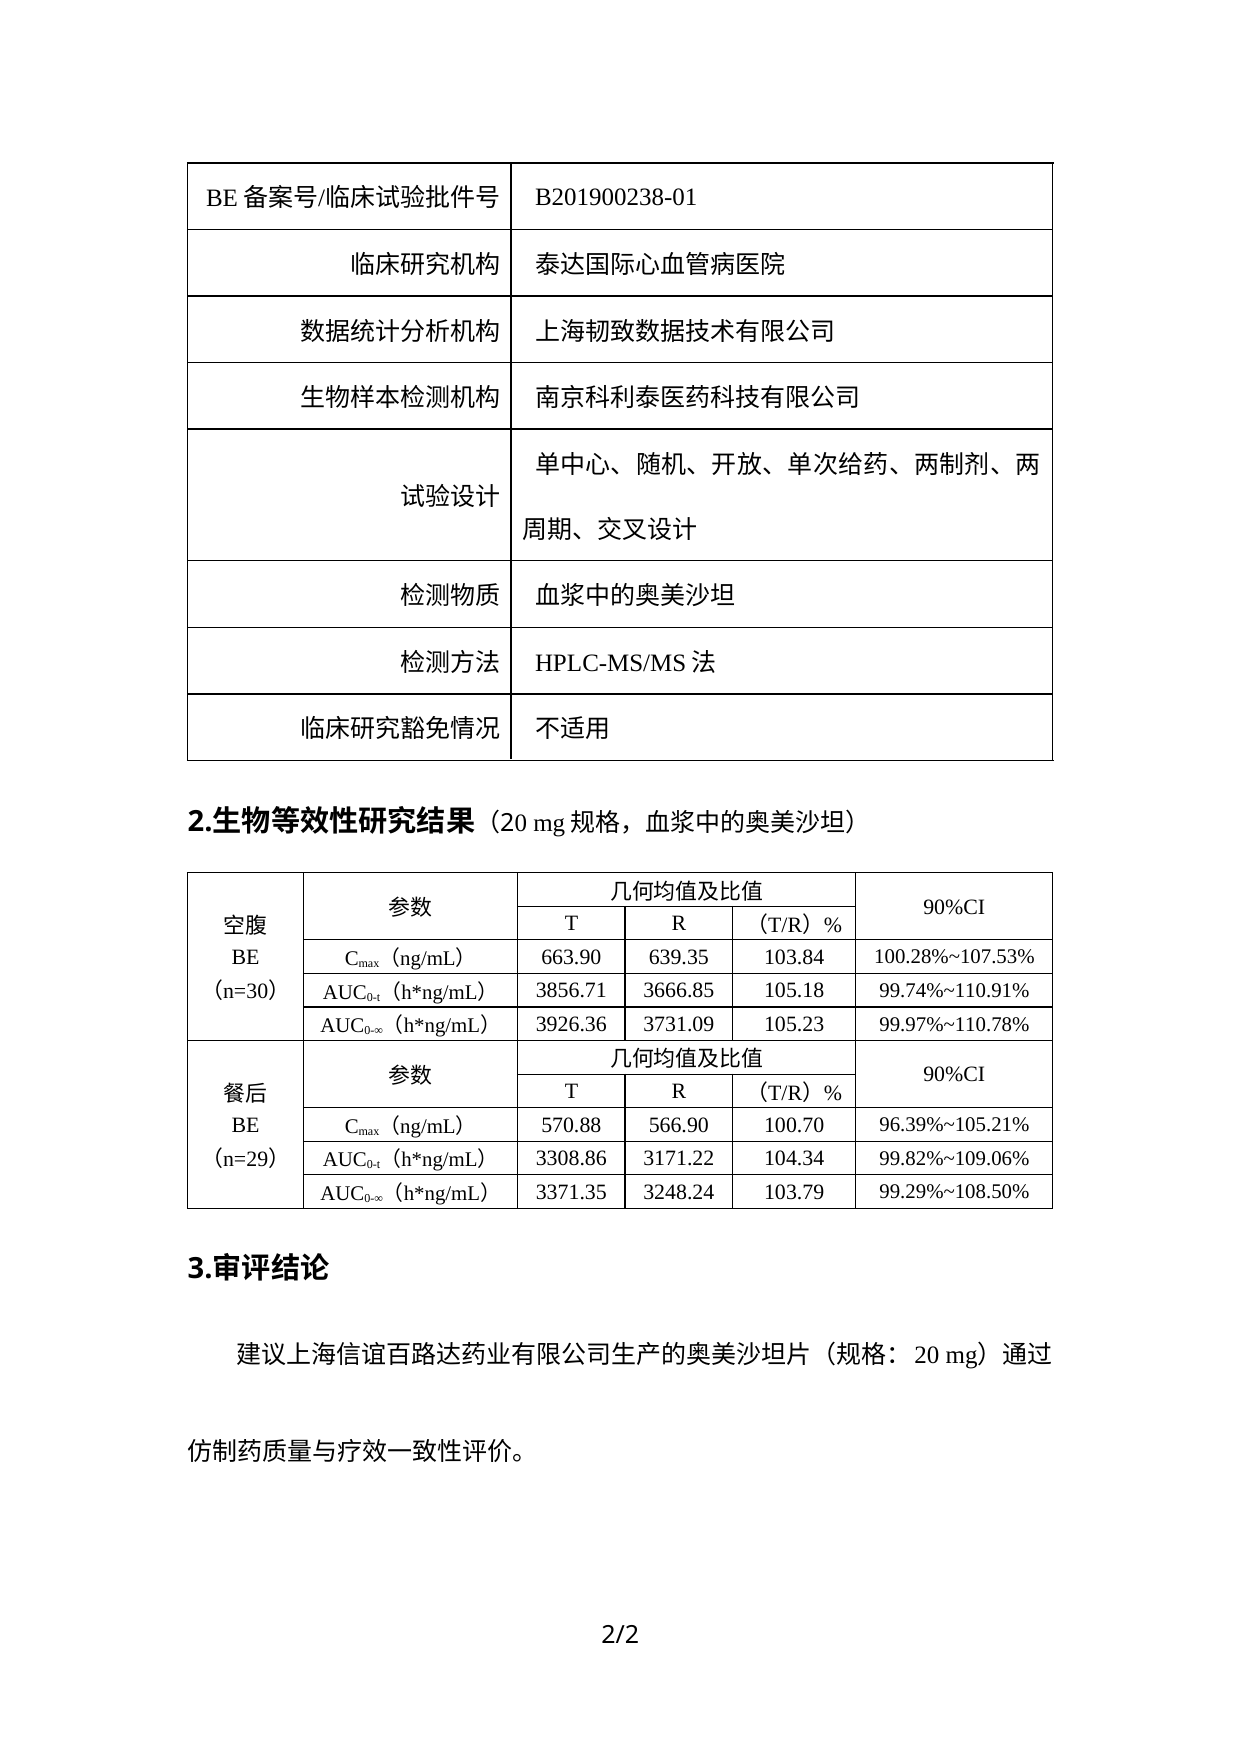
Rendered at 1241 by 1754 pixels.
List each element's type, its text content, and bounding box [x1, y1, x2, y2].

table_cell BE备案号/临床试验批件号 [188, 164, 510, 228]
table_cell 639.35 [626, 940, 732, 973]
table_cell 临床研究机构 [188, 230, 510, 295]
table_cell 参数 [304, 1041, 517, 1107]
table_header 几何均值及比值 [518, 873, 855, 906]
table_cell 99.29%~108.50% [856, 1175, 1052, 1208]
table_cell 99.74%~110.91% [856, 974, 1052, 1006]
table_cell （T/R）% [733, 1075, 855, 1107]
table_cell 生物样本检测机构 [188, 363, 510, 428]
table_cell B201900238-01 [512, 164, 1052, 228]
table_header 空腹 BE （n=30） [188, 873, 303, 1040]
table_cell （T/R）% [733, 907, 855, 939]
table_cell 100.28%~107.53% [856, 940, 1052, 973]
table_cell 3248.24 [626, 1175, 732, 1208]
table_cell 血浆中的奥美沙坦 [512, 561, 1052, 626]
table_header 90%CI [856, 873, 1052, 939]
table_cell 104.34 [733, 1142, 855, 1174]
table_cell AUC0-t（h*ng/mL） [304, 1142, 517, 1174]
table_cell 单中心、随机、开放、单次给药、两制剂、两周期、交叉设计 [512, 430, 1052, 560]
table_cell 103.84 [733, 940, 855, 973]
table_cell 103.79 [733, 1175, 855, 1208]
table_cell 上海韧致数据技术有限公司 [512, 297, 1052, 362]
table_cell Cmax（ng/mL） [304, 940, 517, 973]
table_cell 临床研究豁免情况 [188, 695, 510, 759]
table_cell Cmax（ng/mL） [304, 1108, 517, 1141]
table_cell 3856.71 [518, 974, 624, 1006]
table_cell R [626, 1075, 732, 1107]
table_cell AUC0-∞（h*ng/mL） [304, 1175, 517, 1208]
table_cell 96.39%~105.21% [856, 1108, 1052, 1141]
table_cell 105.23 [733, 1008, 855, 1040]
text 2.生物等效性研究结果（20 mg规格，血浆中的奥美沙坦） [187, 786, 1053, 851]
table_cell 663.90 [518, 940, 624, 973]
table_cell 570.88 [518, 1108, 624, 1141]
table_cell 90%CI [856, 1041, 1052, 1107]
table_cell 南京科利泰医药科技有限公司 [512, 363, 1052, 428]
table_cell 105.18 [733, 974, 855, 1006]
text 3.审评结论 [187, 1234, 1053, 1299]
table_cell 试验设计 [188, 430, 510, 560]
text 建议上海信谊百路达药业有限公司生产的奥美沙坦片（规格：20 mg）通过仿制药质量与疗效一致性评价。 [187, 1320, 1053, 1482]
table_cell 3926.36 [518, 1008, 624, 1040]
table_cell R [626, 907, 732, 939]
table_cell 检测物质 [188, 561, 510, 626]
table_cell 566.90 [626, 1108, 732, 1141]
table_cell 99.82%~109.06% [856, 1142, 1052, 1174]
table_cell HPLC-MS/MS法 [512, 628, 1052, 693]
table_cell 3666.85 [626, 974, 732, 1006]
table_cell AUC0-∞（h*ng/mL） [304, 1008, 517, 1040]
table_cell 100.70 [733, 1108, 855, 1141]
table_cell 3171.22 [626, 1142, 732, 1174]
table_cell AUC0-t（h*ng/mL） [304, 974, 517, 1006]
table_cell 不适用 [512, 695, 1052, 759]
table_cell T [518, 1075, 624, 1107]
table_cell 3731.09 [626, 1008, 732, 1040]
table_cell 泰达国际心血管病医院 [512, 230, 1052, 295]
table_cell 3371.35 [518, 1175, 624, 1208]
table_cell 检测方法 [188, 628, 510, 693]
table_cell 餐后 BE （n=29） [188, 1041, 303, 1208]
table_cell T [518, 907, 624, 939]
table_cell 数据统计分析机构 [188, 297, 510, 362]
table_cell 99.97%~110.78% [856, 1008, 1052, 1040]
table_cell 3308.86 [518, 1142, 624, 1174]
table_cell 几何均值及比值 [518, 1041, 855, 1073]
table_header 参数 [304, 873, 517, 939]
